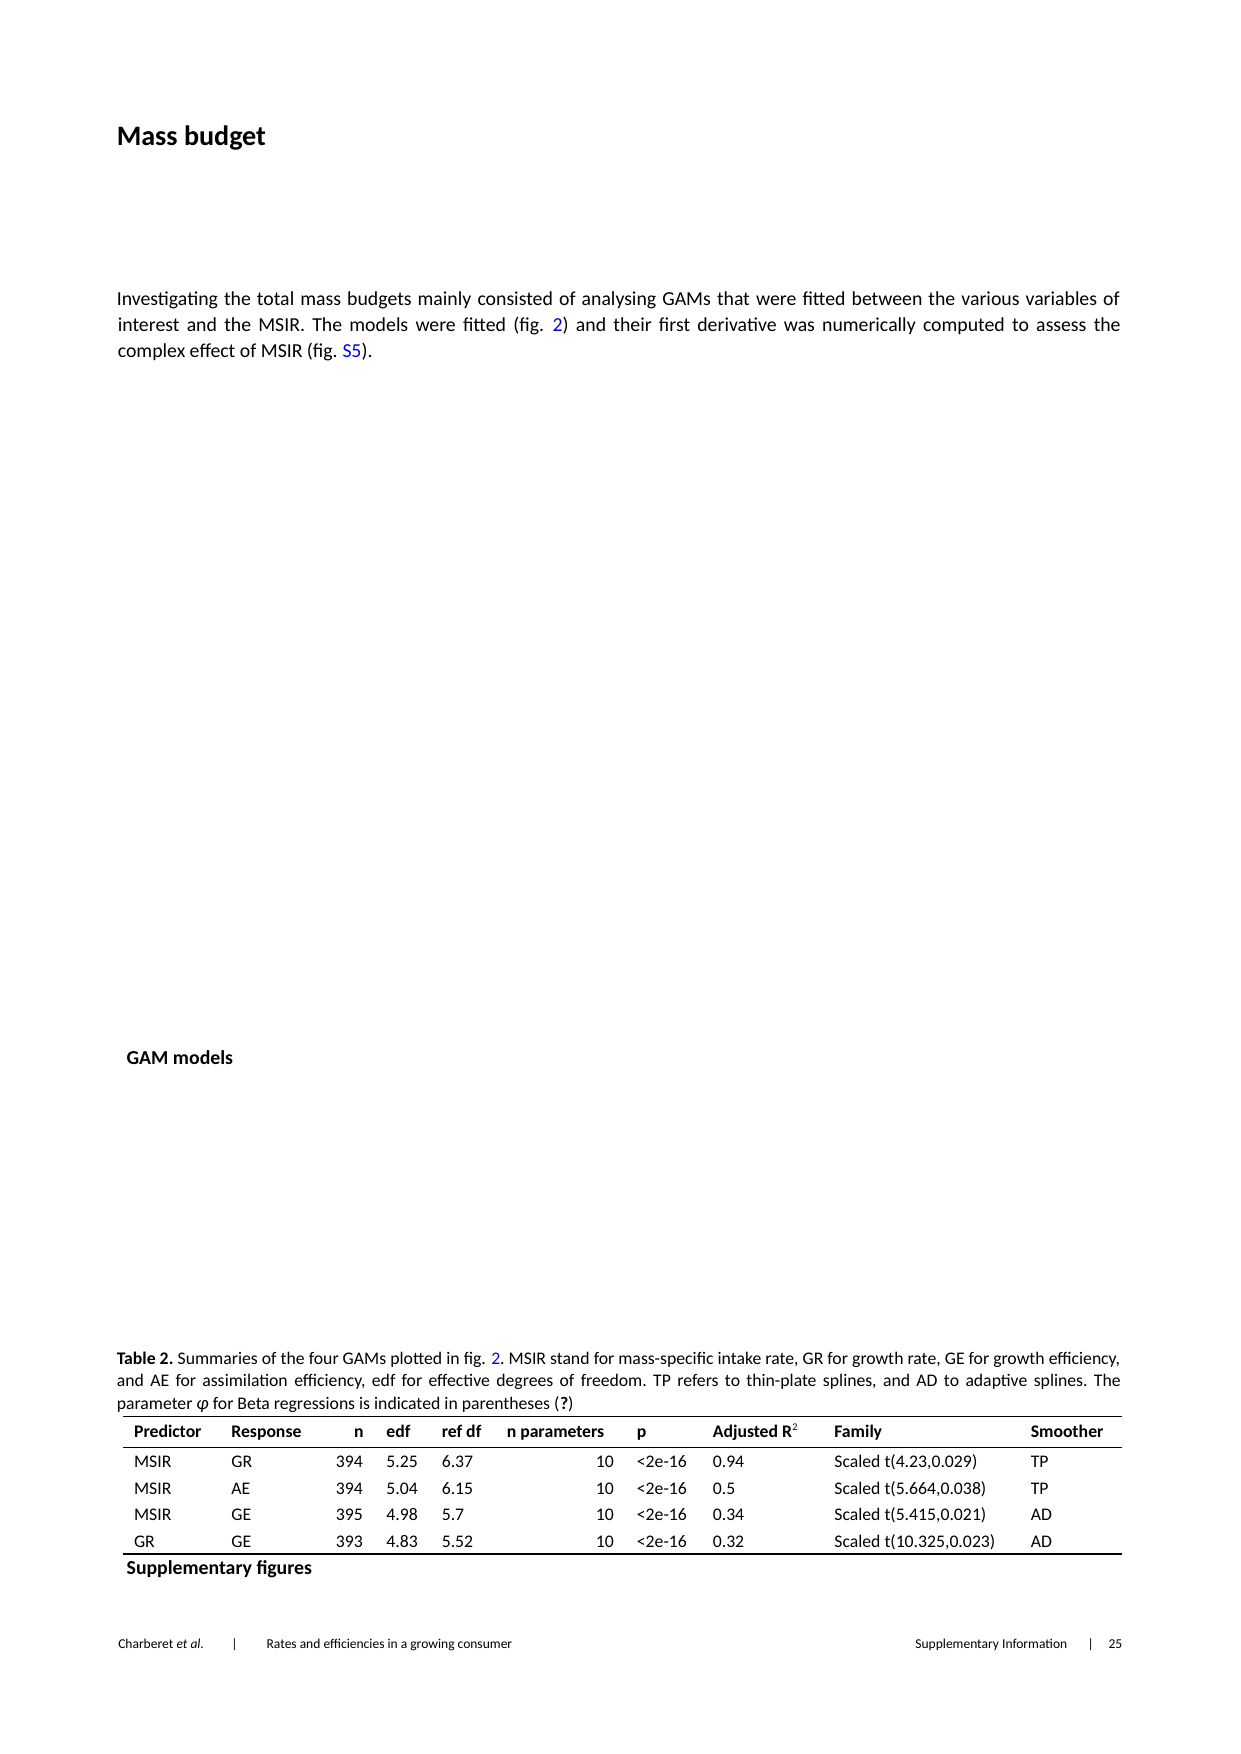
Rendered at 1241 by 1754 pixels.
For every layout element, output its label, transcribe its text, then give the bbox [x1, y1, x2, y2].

table_cell 393 [336, 1527, 386, 1553]
table_cell Scaled t(10.325,0.023) [834, 1527, 1031, 1553]
table_cell 10 [507, 1527, 637, 1553]
table_header p [637, 1417, 713, 1447]
text Table 2. Summaries of the four GAMs plotted in fig. 2. MSIR stand for mass-specific intake rate, GR for growth rate, GE for growth efficiency, and AE for assimilation efficiency, edf for effective degrees of freedom. TP refers to thin-plate splines, and AD to adaptive splines. The parameter φ for Beta regressions is indicated in parentheses (?) [117, 1347, 1122, 1414]
table_cell 6.37 [442, 1448, 507, 1474]
table_cell 0.32 [713, 1527, 834, 1553]
table_cell MSIR [123, 1474, 231, 1501]
table_header n parameters [507, 1417, 637, 1447]
table_cell 394 [336, 1448, 386, 1474]
table_header Smoother [1031, 1417, 1122, 1447]
table_cell 4.98 [386, 1501, 442, 1527]
table_cell MSIR [123, 1501, 231, 1527]
table_cell 4.83 [386, 1527, 442, 1553]
table_header Response [231, 1417, 336, 1447]
table_cell 5.04 [386, 1474, 442, 1501]
table_cell 0.5 [713, 1474, 834, 1501]
table_cell 10 [507, 1501, 637, 1527]
table_cell TP [1031, 1474, 1122, 1501]
table_cell 395 [336, 1501, 386, 1527]
table_cell GE [231, 1527, 336, 1553]
table_cell Scaled t(5.415,0.021) [834, 1501, 1031, 1527]
table_header Predictor [123, 1417, 231, 1447]
table_cell Scaled t(5.664,0.038) [834, 1474, 1031, 1501]
text Investigating the total mass budgets mainly consisted of analysing GAMs that were fitted between the various variables of interest and the MSIR. The models were fitted (fig. 2) and their first derivative was numerically computed to assess the complex effect of MSIR (fig. S5). [117, 286, 1122, 362]
subtitle Mass budget [117, 118, 1122, 152]
table_cell <2e-16 [637, 1448, 713, 1474]
table_cell AD [1031, 1527, 1122, 1553]
table_cell 5.25 [386, 1448, 442, 1474]
table_cell 0.94 [713, 1448, 834, 1474]
table_cell 394 [336, 1474, 386, 1501]
table_cell AE [231, 1474, 336, 1501]
table_header edf [386, 1417, 442, 1447]
table_cell <2e-16 [637, 1527, 713, 1553]
table_cell 0.34 [713, 1501, 834, 1527]
table_cell <2e-16 [637, 1501, 713, 1527]
table_cell GE [231, 1501, 336, 1527]
table_cell 5.7 [442, 1501, 507, 1527]
table_cell <2e-16 [637, 1474, 713, 1501]
table_cell 10 [507, 1448, 637, 1474]
table_header ref df [442, 1417, 507, 1447]
table_cell 6.15 [442, 1474, 507, 1501]
table_header Adjusted R2 [713, 1417, 834, 1447]
table_cell 10 [507, 1474, 637, 1501]
table_header n [336, 1417, 386, 1447]
table_cell TP [1031, 1448, 1122, 1474]
table_cell GR [231, 1448, 336, 1474]
table_cell GR [123, 1527, 231, 1553]
table_cell 5.52 [442, 1527, 507, 1553]
table_cell MSIR [123, 1448, 231, 1474]
subtitle GAM models [126, 1045, 1122, 1069]
table_cell AD [1031, 1501, 1122, 1527]
table_cell Scaled t(4.23,0.029) [834, 1448, 1031, 1474]
table_header Family [834, 1417, 1031, 1447]
text Supplementary figures [126, 1555, 1122, 1579]
